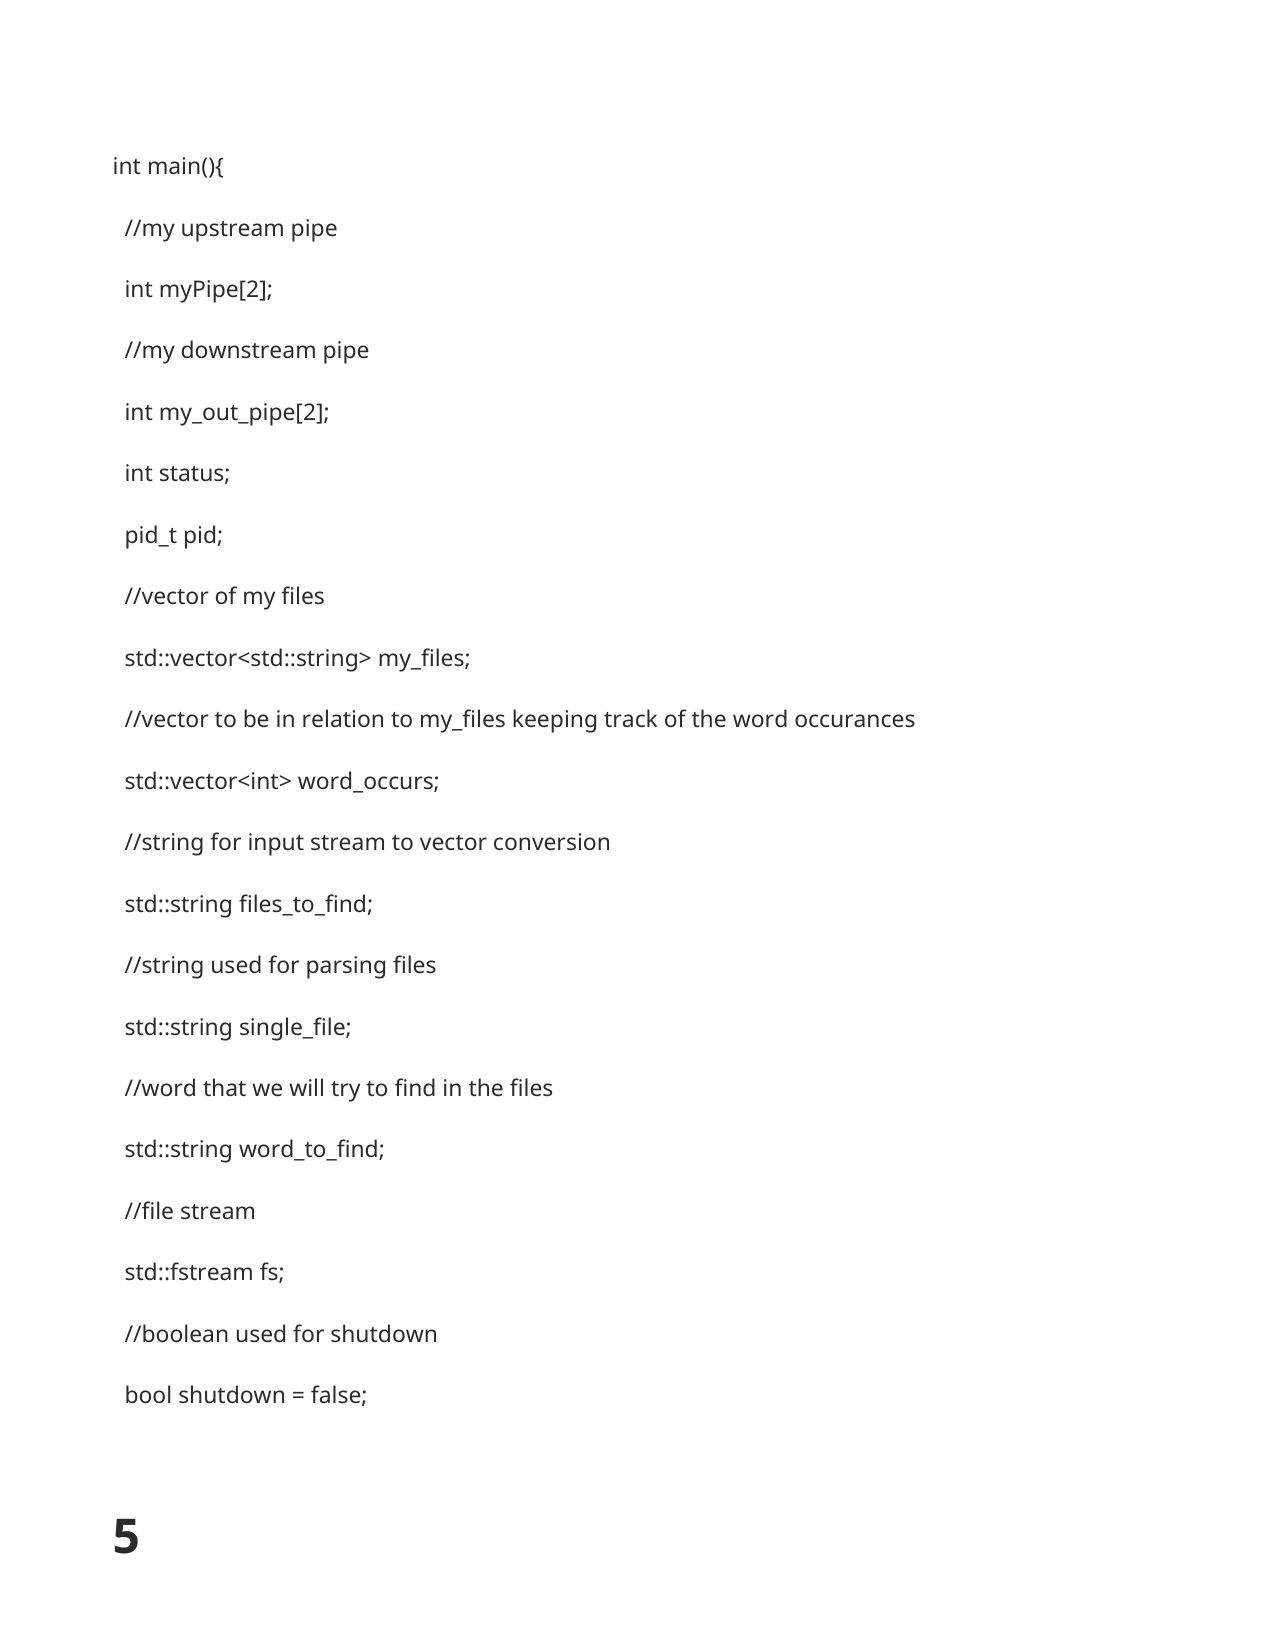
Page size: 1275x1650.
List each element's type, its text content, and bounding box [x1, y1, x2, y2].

text //my downstream pipe [112, 334, 1162, 366]
text std::vector<int> word_occurs; [112, 764, 1162, 796]
text std::string word_to_find; [112, 1133, 1162, 1164]
text std::vector<std::string> my_files; [112, 642, 1162, 673]
text int status; [112, 457, 1162, 488]
text int main(){ [112, 150, 1162, 181]
text //my upstream pipe [112, 211, 1162, 243]
text int my_out_pipe[2]; [112, 396, 1162, 427]
text //file stream [112, 1195, 1162, 1226]
text pid_t pid; [112, 519, 1162, 550]
text //boolean used for shutdown [112, 1318, 1162, 1349]
text //string for input stream to vector conversion [112, 826, 1162, 857]
text //string used for parsing files [112, 949, 1162, 980]
text //vector to be in relation to my_files keeping track of the word occurances [112, 703, 1162, 734]
text //word that we will try to find in the files [112, 1072, 1162, 1103]
text std::string single_file; [112, 1010, 1162, 1042]
text std::string files_to_find; [112, 887, 1162, 919]
text int myPipe[2]; [112, 273, 1162, 304]
text bool shutdown = false; [112, 1379, 1162, 1410]
text std::fstream fs; [112, 1256, 1162, 1287]
text //vector of my files [112, 580, 1162, 611]
